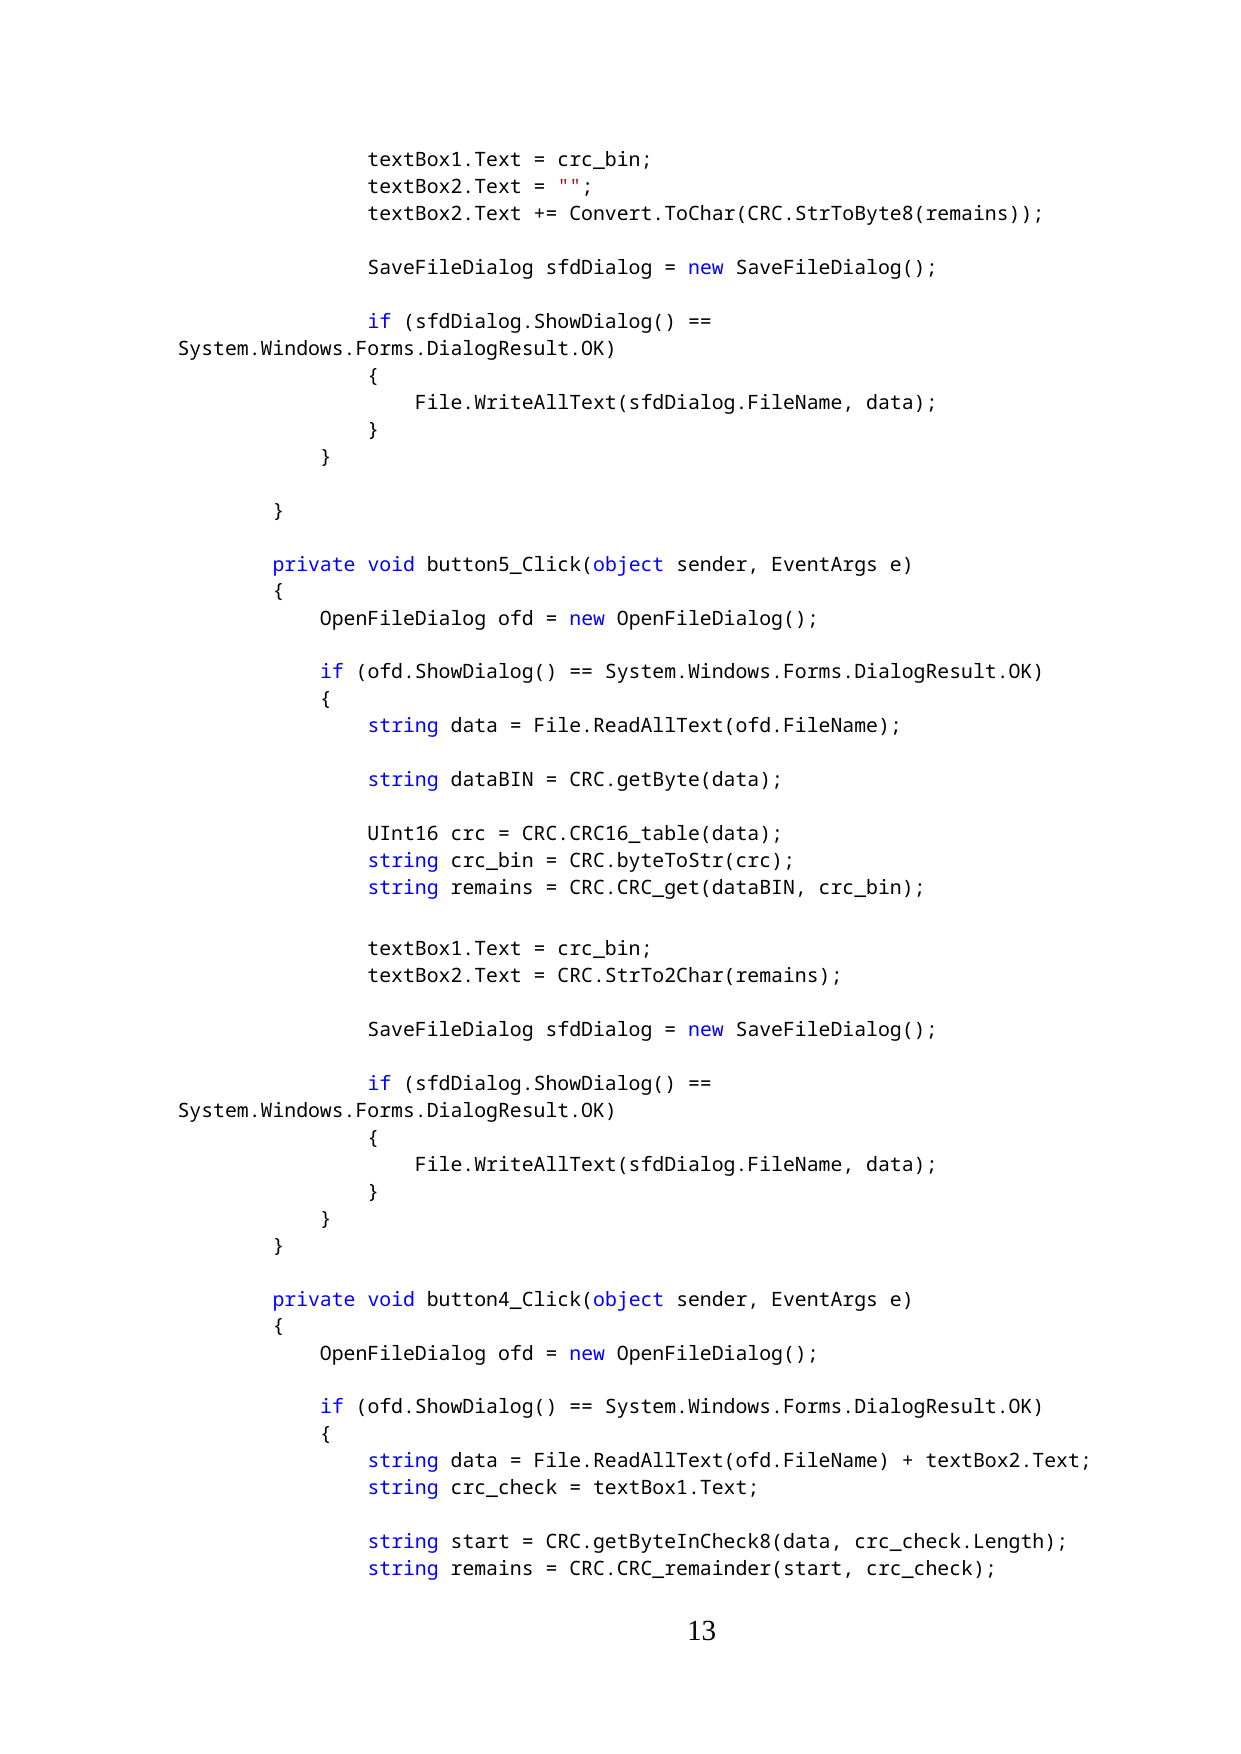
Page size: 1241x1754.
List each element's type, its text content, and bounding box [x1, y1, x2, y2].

text OpenFileDialog ofd = new OpenFileDialog(); [177, 604, 1152, 631]
text SaveFileDialog sfdDialog = new SaveFileDialog(); [177, 1015, 1152, 1042]
text string crc_check = textBox1.Text; [177, 1474, 1152, 1501]
text string crc_bin = CRC.byteToStr(crc); [177, 847, 1152, 873]
text OpenFileDialog ofd = new OpenFileDialog(); [177, 1339, 1152, 1366]
text string dataBIN = CRC.getByte(data); [177, 766, 1152, 793]
text string start = CRC.getByteInCheck8(data, crc_check.Length); [177, 1528, 1152, 1554]
text textBox2.Text += Convert.ToChar(CRC.StrToByte8(remains)); [177, 199, 1152, 226]
text string data = File.ReadAllText(ofd.FileName); [177, 712, 1152, 739]
text private void button5_Click(object sender, EventArgs e) [177, 550, 1152, 577]
text SaveFileDialog sfdDialog = new SaveFileDialog(); [177, 253, 1152, 280]
text private void button4_Click(object sender, EventArgs e) [177, 1285, 1152, 1312]
text } [177, 1177, 1152, 1204]
text if (ofd.ShowDialog() == System.Windows.Forms.DialogResult.OK) [177, 1393, 1152, 1420]
text UInt16 crc = CRC.CRC16_table(data); [177, 819, 1152, 847]
text if (sfdDialog.ShowDialog() == System.Windows.Forms.DialogResult.OK) [177, 1069, 1152, 1123]
text { [177, 1420, 1152, 1447]
text } [177, 1231, 1152, 1258]
text } [177, 1204, 1152, 1231]
text if (ofd.ShowDialog() == System.Windows.Forms.DialogResult.OK) [177, 658, 1152, 685]
text string data = File.ReadAllText(ofd.FileName) + textBox2.Text; [177, 1447, 1152, 1474]
text textBox2.Text = ""; [177, 172, 1152, 199]
text { [177, 361, 1152, 388]
text { [177, 685, 1152, 712]
text } [177, 415, 1152, 442]
text textBox2.Text = CRC.StrTo2Char(remains); [177, 961, 1152, 988]
text { [177, 577, 1152, 604]
text File.WriteAllText(sfdDialog.FileName, data); [177, 388, 1152, 415]
text string remains = CRC.CRC_remainder(start, crc_check); [177, 1554, 1152, 1582]
text File.WriteAllText(sfdDialog.FileName, data); [177, 1150, 1152, 1177]
text } [177, 496, 1152, 523]
text } [177, 442, 1152, 469]
text { [177, 1312, 1152, 1339]
text string remains = CRC.CRC_get(dataBIN, crc_bin); [177, 873, 1152, 901]
text if (sfdDialog.ShowDialog() == System.Windows.Forms.DialogResult.OK) [177, 307, 1152, 361]
text textBox1.Text = crc_bin; [177, 145, 1152, 172]
text { [177, 1123, 1152, 1150]
text textBox1.Text = crc_bin; [177, 934, 1152, 961]
